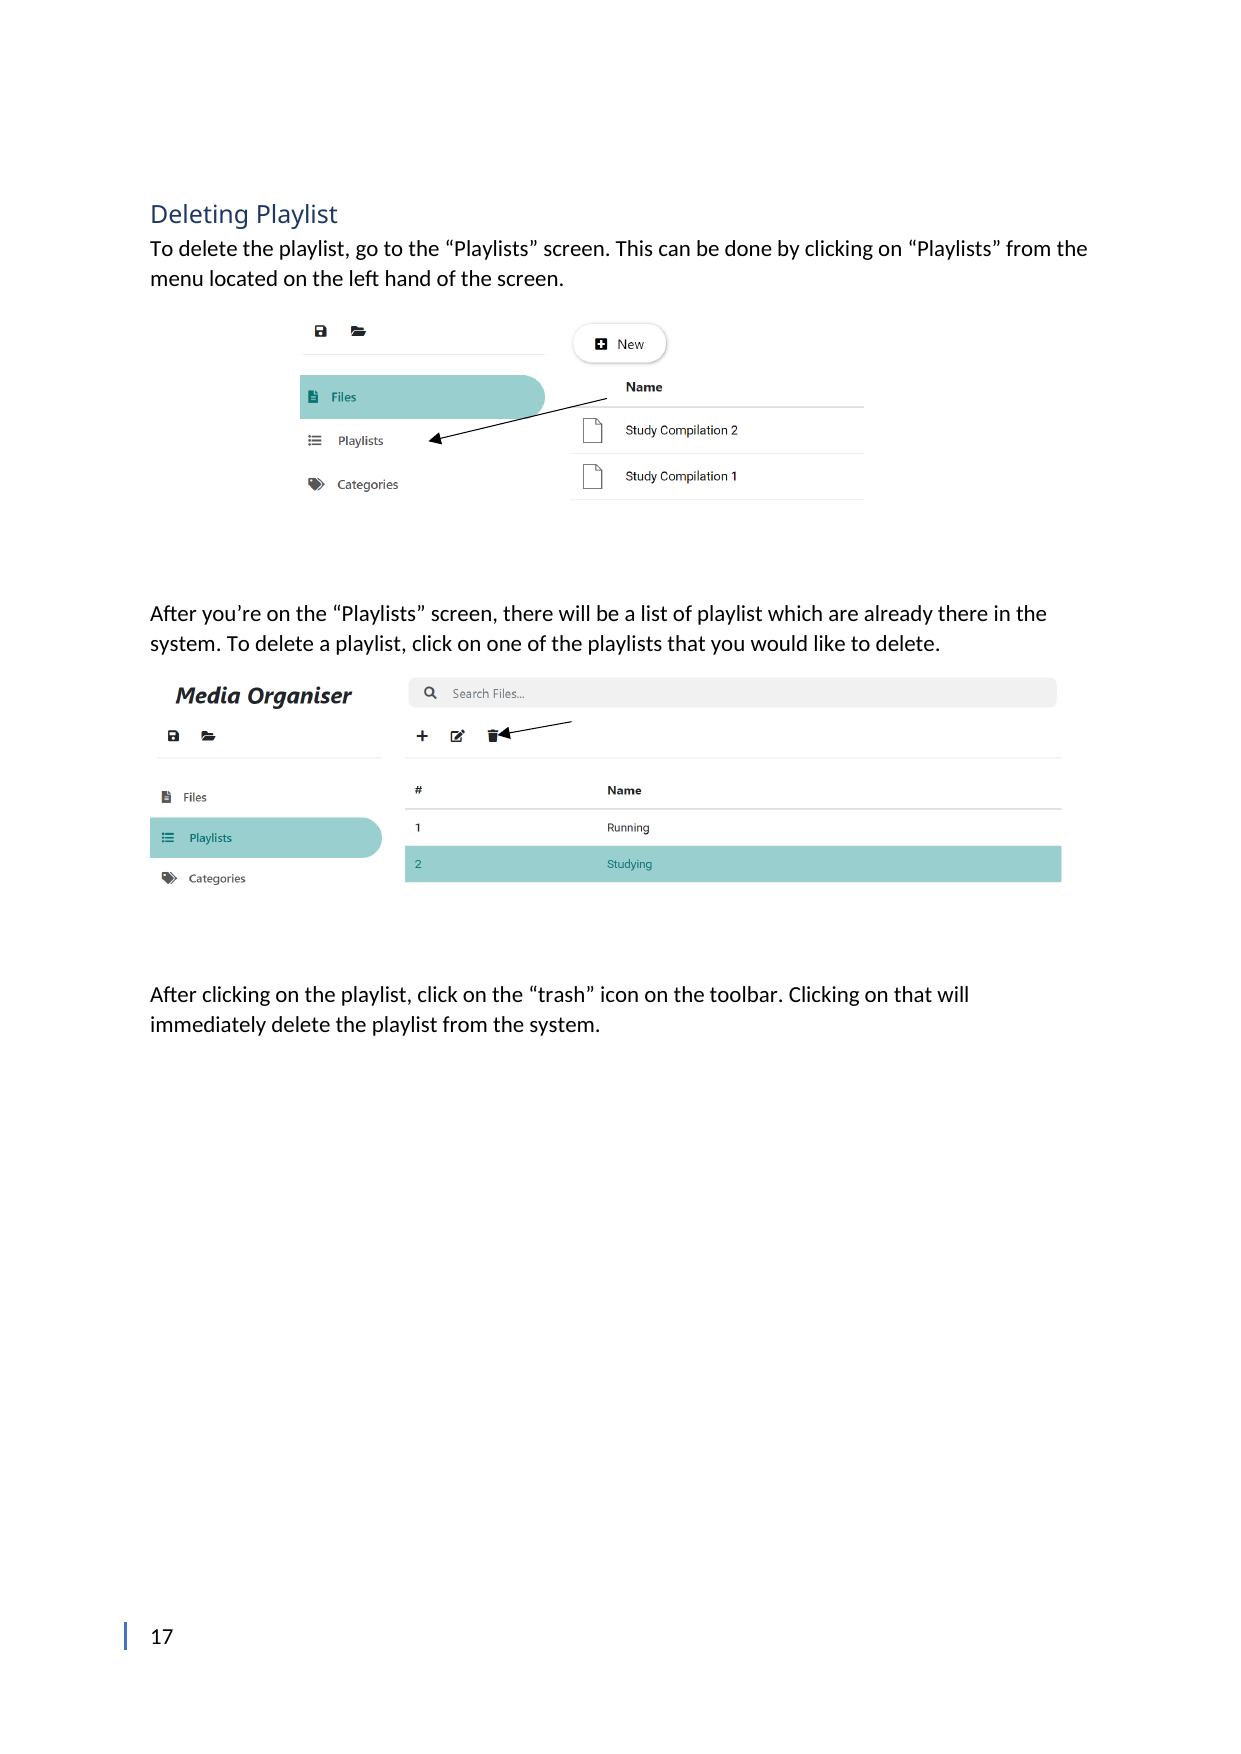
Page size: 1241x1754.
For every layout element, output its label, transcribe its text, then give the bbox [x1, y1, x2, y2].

picture [300, 310, 864, 580]
picture [150, 675, 1091, 962]
text After clicking on the playlist, click on the “trash” icon on the toolbar. Clicking on that will immediately delete the playlist from the system. [150, 980, 1090, 1038]
subtitle Deleting Playlist [150, 197, 1090, 231]
text To delete the playlist, go to the “Playlists” screen. This can be done by clicking on “Playlists” from the menu located on the left hand of the screen. [150, 234, 1090, 292]
text After you’re on the “Playlists” screen, there will be a list of playlist which are already there in the system. To delete a playlist, click on one of the playlists that you would like to delete. [150, 599, 1090, 657]
